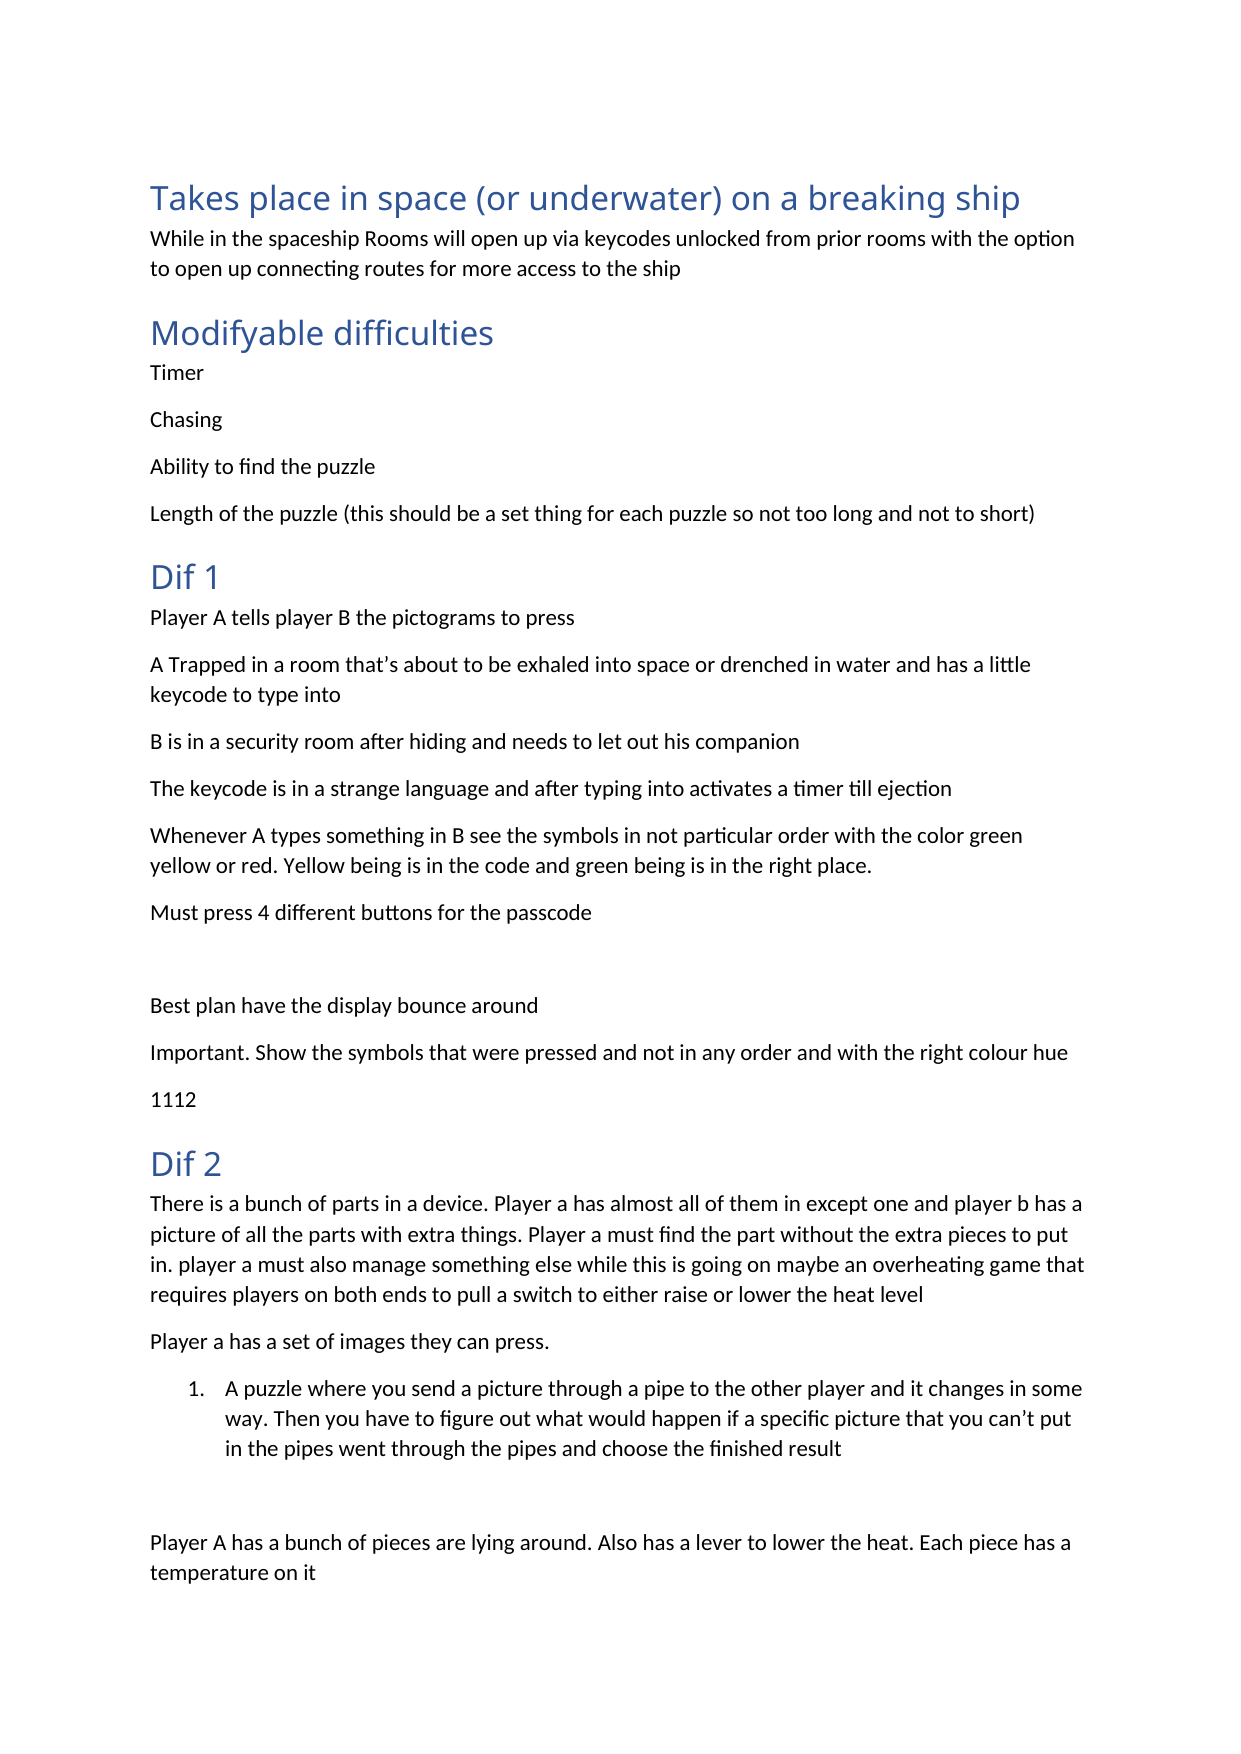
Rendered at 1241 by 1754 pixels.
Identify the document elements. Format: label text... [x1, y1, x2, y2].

text Player A has a bunch of pieces are lying around. Also has a lever to lower the heat. Each piece has a temperature on it [150, 1528, 1090, 1586]
list A puzzle where you send a picture through a pipe to the other player and it changes in some way. Then you have to figure out what would happen if a specific picture that you can’t put in the pipes went through the pipes and choose the finished result [187, 1374, 1090, 1462]
text Whenever A types something in B see the symbols in not particular order with the color green yellow or red. Yellow being is in the code and green being is in the right place. [150, 821, 1090, 879]
subtitle Dif 2 [150, 1141, 1090, 1186]
text 1112 [150, 1085, 1090, 1113]
text B is in a security room after hiding and needs to let out his companion [150, 727, 1090, 755]
text Player a has a set of images they can press. [150, 1327, 1090, 1355]
text Important. Show the symbols that were pressed and not in any order and with the right colour hue [150, 1038, 1090, 1067]
text A Trapped in a room that’s about to be exhaled into space or drenched in water and has a little keycode to type into [150, 650, 1090, 708]
text Must press 4 different buttons for the passcode [150, 898, 1090, 926]
subtitle Modifyable difficulties [150, 309, 1090, 355]
text Chasing [150, 405, 1090, 433]
text Timer [150, 358, 1090, 386]
text Ability to find the puzzle [150, 452, 1090, 480]
subtitle Dif 1 [150, 554, 1090, 599]
text Length of the puzzle (this should be a set thing for each puzzle so not too long and not to short) [150, 499, 1090, 527]
subtitle Takes place in space (or underwater) on a breaking ship [150, 175, 1090, 220]
text Player A tells player B the pictograms to press [150, 603, 1090, 631]
text Best plan have the display bounce around [150, 992, 1090, 1020]
text The keycode is in a strange language and after typing into activates a timer till ejection [150, 774, 1090, 802]
text There is a bunch of parts in a device. Player a has almost all of them in except one and player b has a picture of all the parts with extra things. Player a must find the part without the extra pieces to put in. player a must also manage something else while this is going on maybe an overheating game that requires players on both ends to pull a switch to either raise or lower the heat level [150, 1189, 1090, 1308]
text While in the spaceship Rooms will open up via keycodes unlocked from prior rooms with the option to open up connecting routes for more access to the ship [150, 224, 1090, 282]
